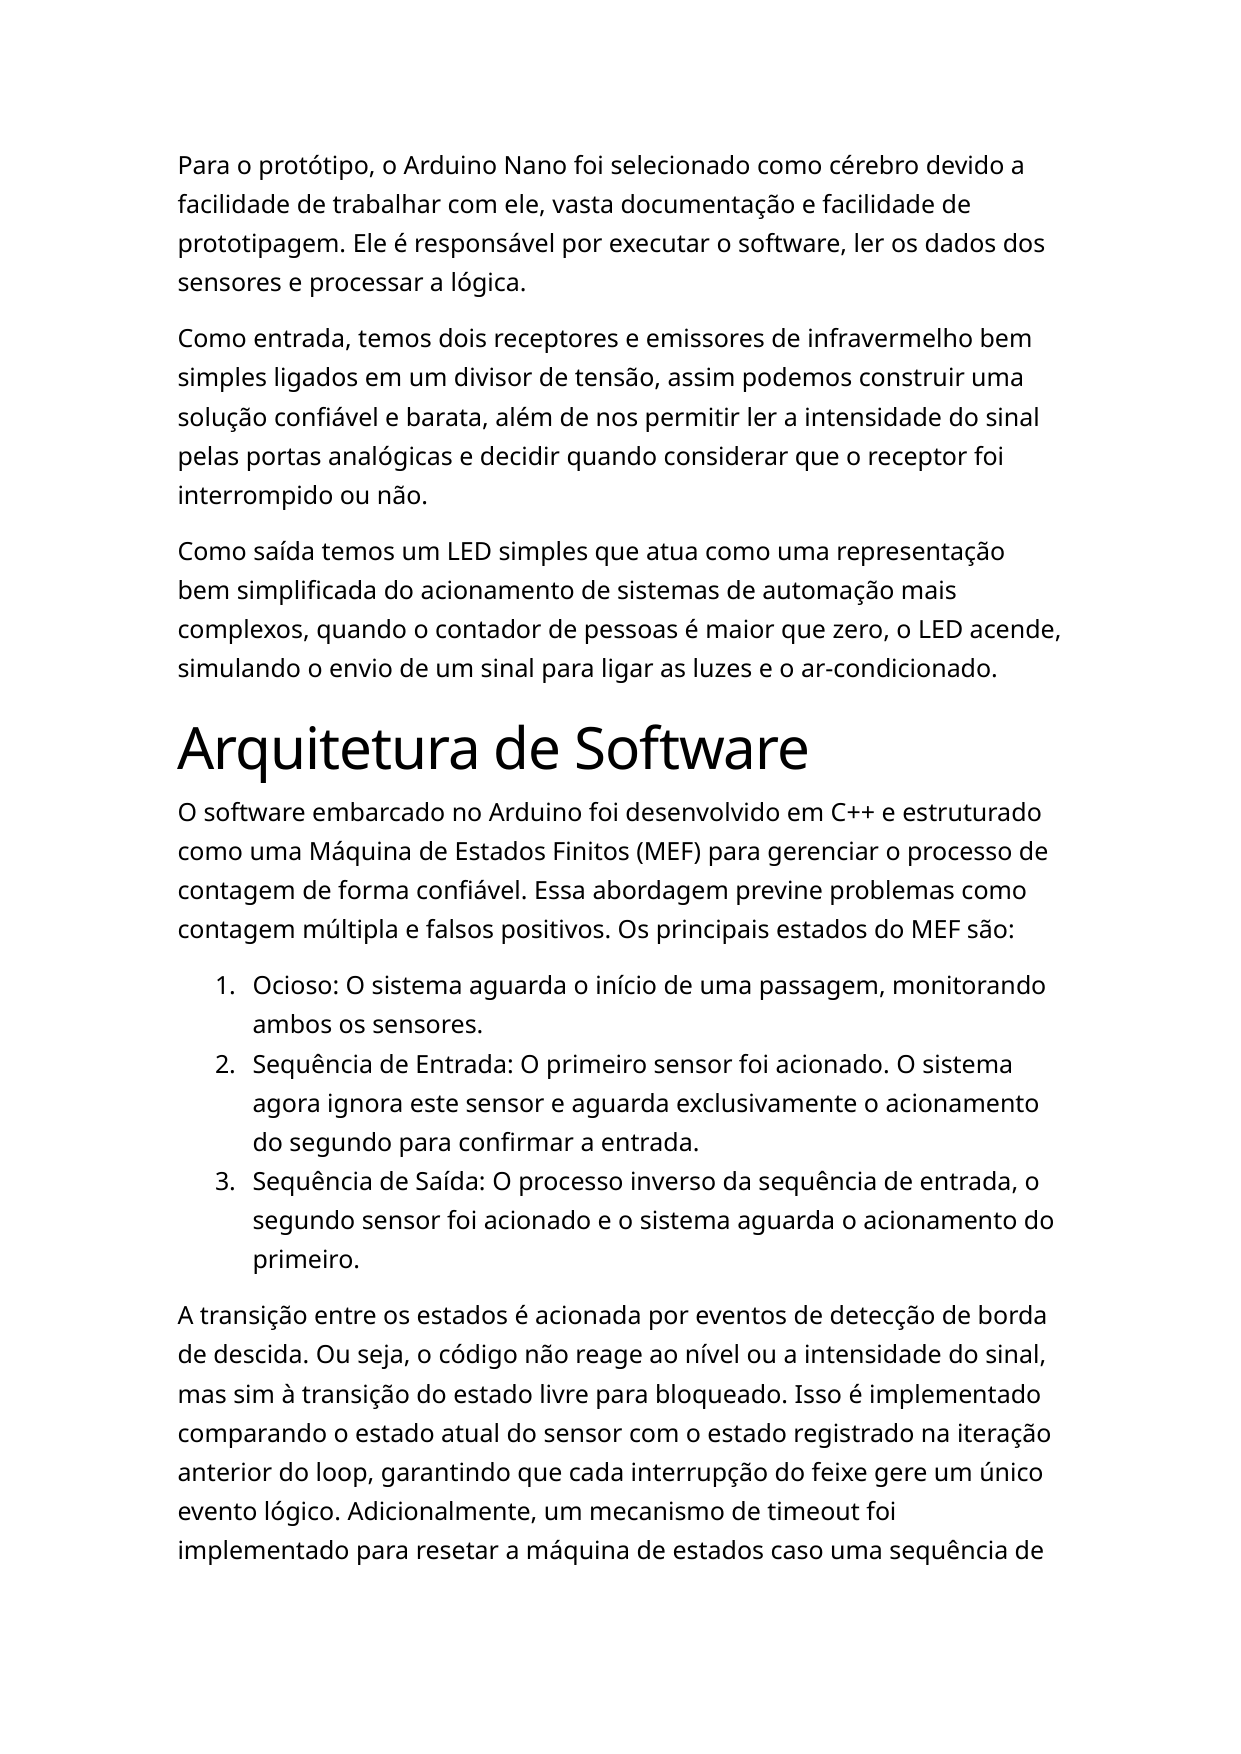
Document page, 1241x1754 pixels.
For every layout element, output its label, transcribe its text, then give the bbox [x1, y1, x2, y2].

list Sequência de Saída: O processo inverso da sequência de entrada, o segundo sensor foi acionado e o sistema aguarda o acionamento do primeiro. [215, 1164, 1063, 1276]
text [177, 1298, 1063, 1567]
list Ocioso: O sistema aguarda o início de uma passagem, monitorando ambos os sensores. [215, 968, 1063, 1041]
text O software embarcado no Arduino foi desenvolvido em C++ e estruturado como uma Máquina de Estados Finitos (MEF) para gerenciar o processo de contagem de forma confiável. Essa abordagem previne problemas como contagem múltipla e falsos positivos. Os principais estados do MEF são: [177, 794, 1063, 946]
text Para o protótipo, o Arduino Nano foi selecionado como cérebro devido a facilidade de trabalhar com ele, vasta documentação e facilidade de prototipagem. Ele é responsável por executar o software, ler os dados dos sensores e processar a lógica. [177, 148, 1063, 299]
text Como saída temos um LED simples que atua como uma representação bem simplificada do acionamento de sistemas de automação mais complexos, quando o contador de pessoas é maior que zero, o LED acende, simulando o envio de um sinal para ligar as luzes e o ar-condicionado. [177, 533, 1063, 685]
title Arquitetura de Software [177, 707, 1063, 786]
list Sequência de Entrada: O primeiro sensor foi acionado. O sistema agora ignora este sensor e aguarda exclusivamente o acionamento do segundo para confirmar a entrada. [215, 1046, 1063, 1159]
text Como entrada, temos dois receptores e emissores de infravermelho bem simples ligados em um divisor de tensão, assim podemos construir uma solução confiável e barata, além de nos permitir ler a intensidade do sinal pelas portas analógicas e decidir quando considerar que o receptor foi interrompido ou não. [177, 321, 1063, 512]
